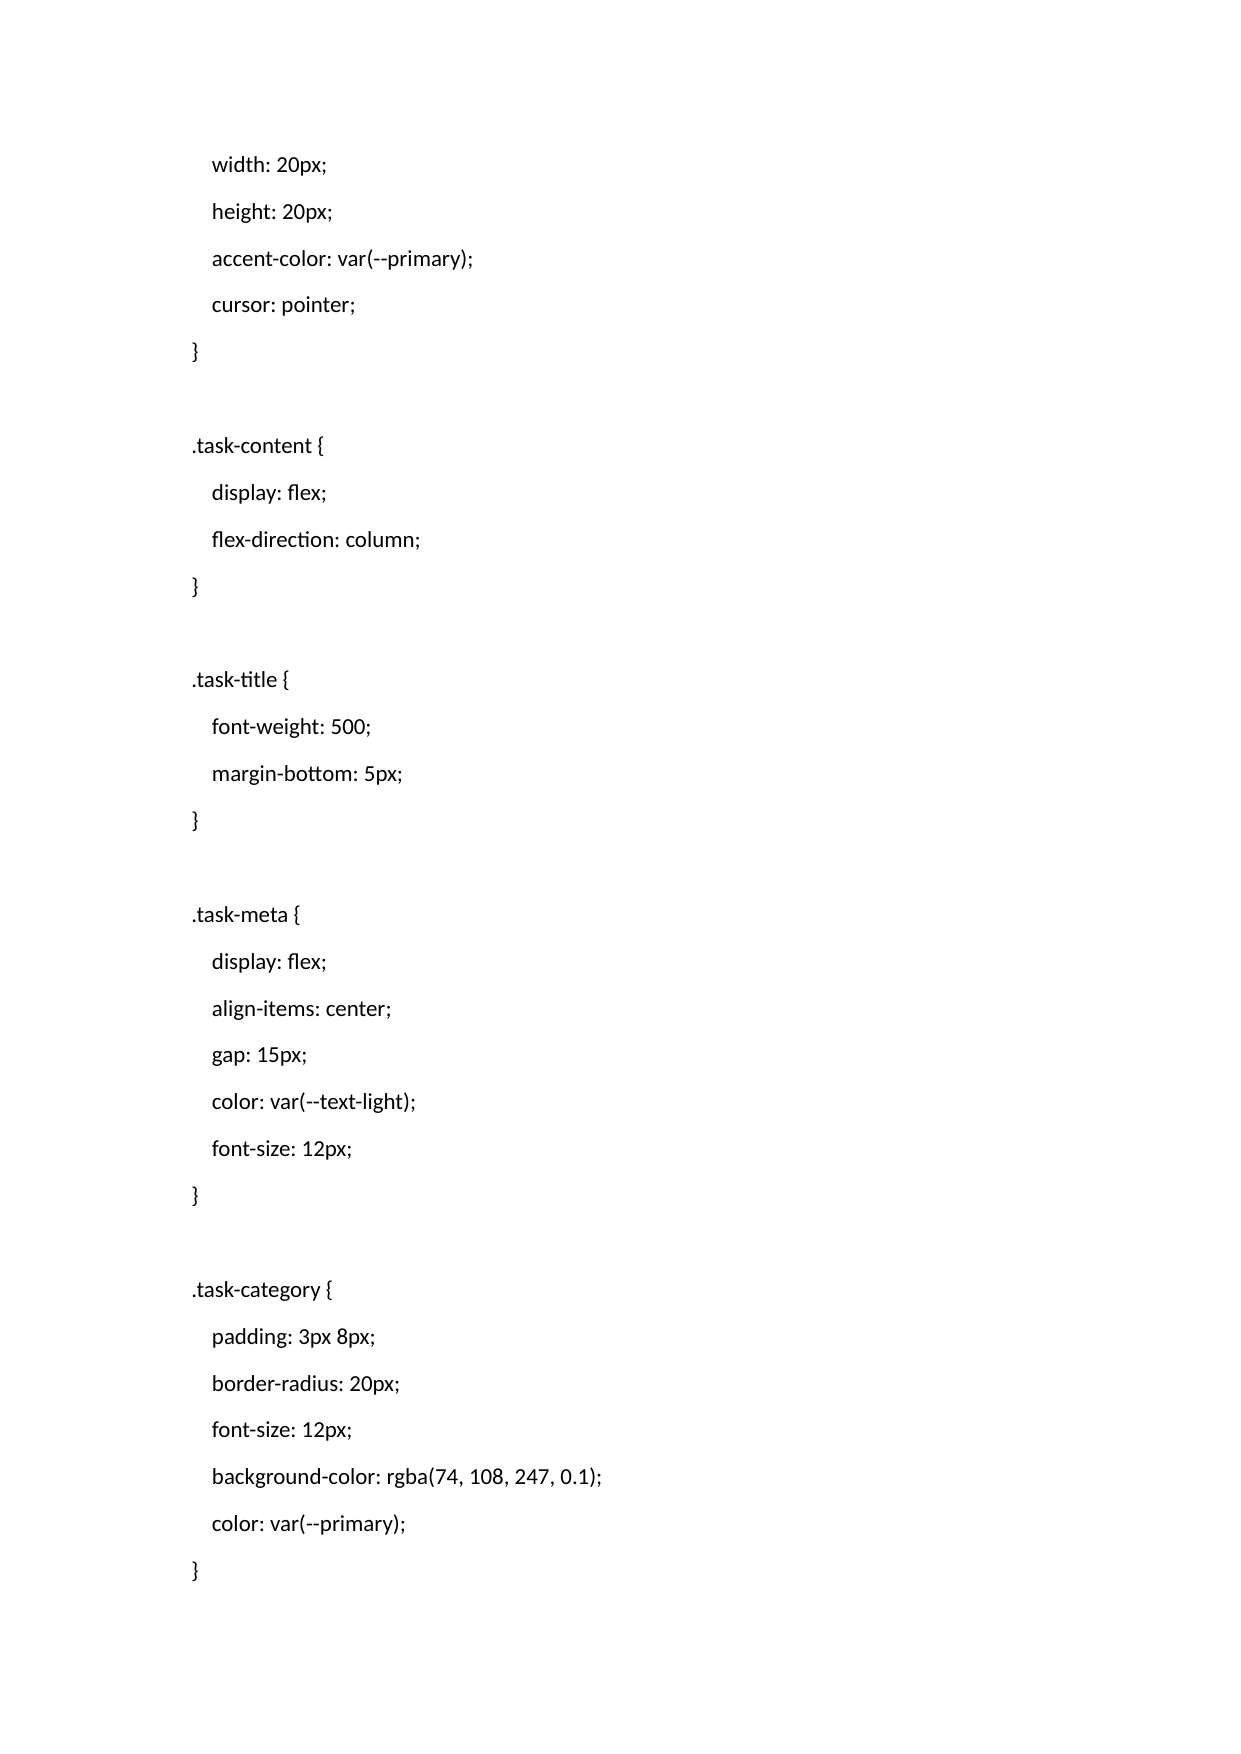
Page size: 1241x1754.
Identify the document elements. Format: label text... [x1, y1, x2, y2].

text .task-meta { [150, 900, 1090, 928]
text margin-bottom: 5px; [150, 759, 1090, 787]
text align-items: center; [150, 994, 1090, 1022]
text } [150, 572, 1090, 600]
text .task-title { [150, 666, 1090, 694]
text } [150, 1556, 1090, 1584]
text flex-direction: column; [150, 525, 1090, 553]
text width: 20px; [150, 150, 1090, 178]
text font-weight: 500; [150, 712, 1090, 741]
text .task-category { [150, 1275, 1090, 1303]
text gap: 15px; [150, 1041, 1090, 1069]
text border-radius: 20px; [150, 1369, 1090, 1397]
text color: var(--text-light); [150, 1087, 1090, 1116]
text .task-content { [150, 431, 1090, 459]
text } [150, 806, 1090, 834]
text display: flex; [150, 478, 1090, 506]
text height: 20px; [150, 197, 1090, 225]
text background-color: rgba(74, 108, 247, 0.1); [150, 1462, 1090, 1491]
text } [150, 337, 1090, 366]
text font-size: 12px; [150, 1134, 1090, 1162]
text } [150, 1181, 1090, 1209]
text cursor: pointer; [150, 291, 1090, 319]
text padding: 3px 8px; [150, 1322, 1090, 1350]
text accent-color: var(--primary); [150, 244, 1090, 272]
text font-size: 12px; [150, 1416, 1090, 1444]
text display: flex; [150, 947, 1090, 975]
text color: var(--primary); [150, 1509, 1090, 1537]
